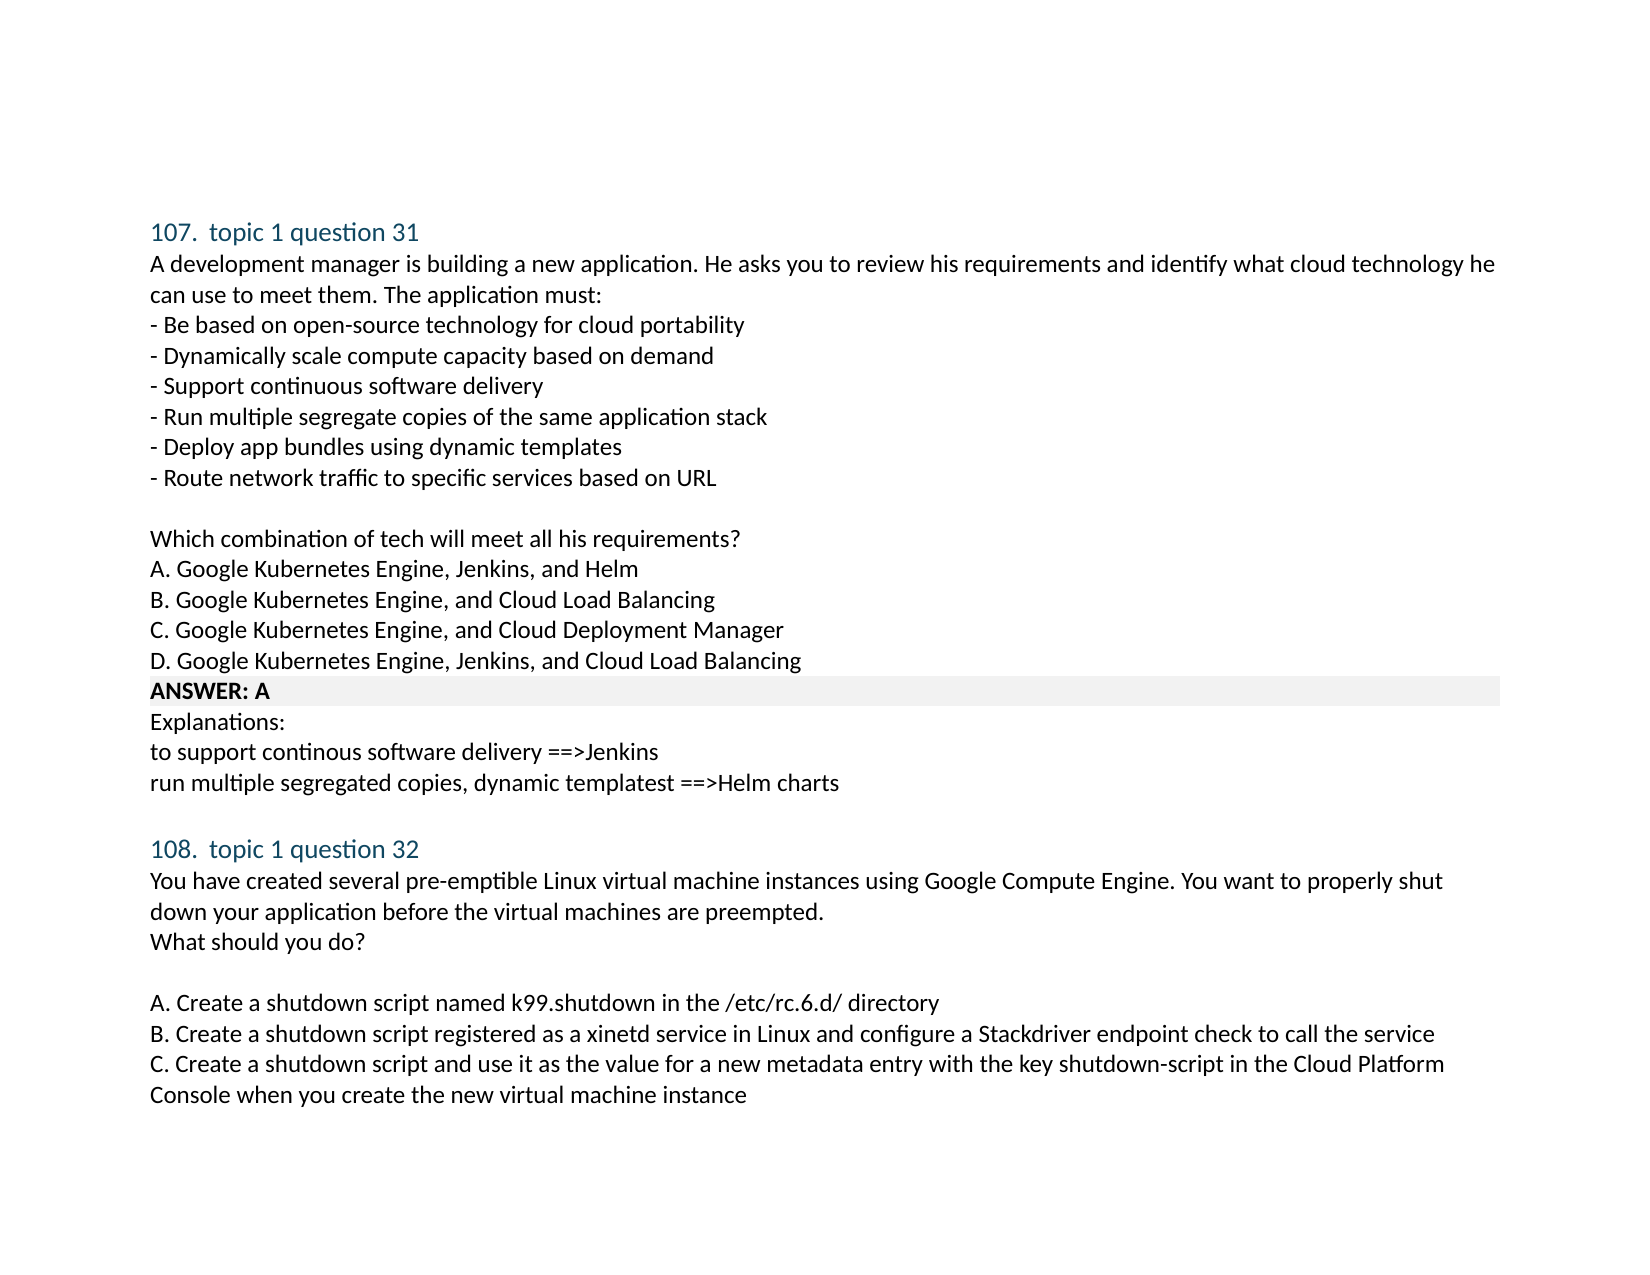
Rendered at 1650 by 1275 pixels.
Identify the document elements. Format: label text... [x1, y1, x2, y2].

text What should you do? [150, 926, 1500, 957]
text - Dynamically scale compute capacity based on demand [150, 340, 1500, 370]
text - Deploy app bundles using dynamic templates [150, 431, 1500, 462]
text C. Google Kubernetes Engine, and Cloud Deployment Manager [150, 614, 1500, 645]
text - Run multiple segregate copies of the same application stack [150, 401, 1500, 431]
text D. Google Kubernetes Engine, Jenkins, and Cloud Load Balancing [150, 645, 1500, 676]
text to support continous software delivery ==>Jenkins [150, 737, 1500, 767]
text - Route network traffic to specific services based on URL [150, 462, 1500, 492]
text - Be based on open-source technology for cloud portability [150, 309, 1500, 340]
text You have created several pre-emptible Linux virtual machine instances using Google Compute Engine. You want to properly shut down your application before the virtual machines are preempted. [150, 865, 1500, 926]
text Answer: A [150, 676, 1500, 706]
text Which combination of tech will meet all his requirements? [150, 523, 1500, 553]
text topic 1 question 32 [150, 832, 1500, 865]
text B. Google Kubernetes Engine, and Cloud Load Balancing [150, 584, 1500, 614]
text run multiple segregated copies, dynamic templatest ==>Helm charts [150, 767, 1500, 798]
text - Support continuous software delivery [150, 370, 1500, 401]
text C. Create a shutdown script and use it as the value for a new metadata entry with the key shutdown-script in the Cloud Platform Console when you create the new virtual machine instance [150, 1048, 1500, 1109]
text topic 1 question 31 [150, 215, 1500, 248]
text Explanations: [150, 706, 1500, 737]
text A development manager is building a new application. He asks you to review his requirements and identify what cloud technology he can use to meet them. The application must: [150, 248, 1500, 309]
text A. Create a shutdown script named k99.shutdown in the /etc/rc.6.d/ directory [150, 987, 1500, 1018]
text B. Create a shutdown script registered as a xinetd service in Linux and configure a Stackdriver endpoint check to call the service [150, 1018, 1500, 1048]
text A. Google Kubernetes Engine, Jenkins, and Helm [150, 553, 1500, 584]
